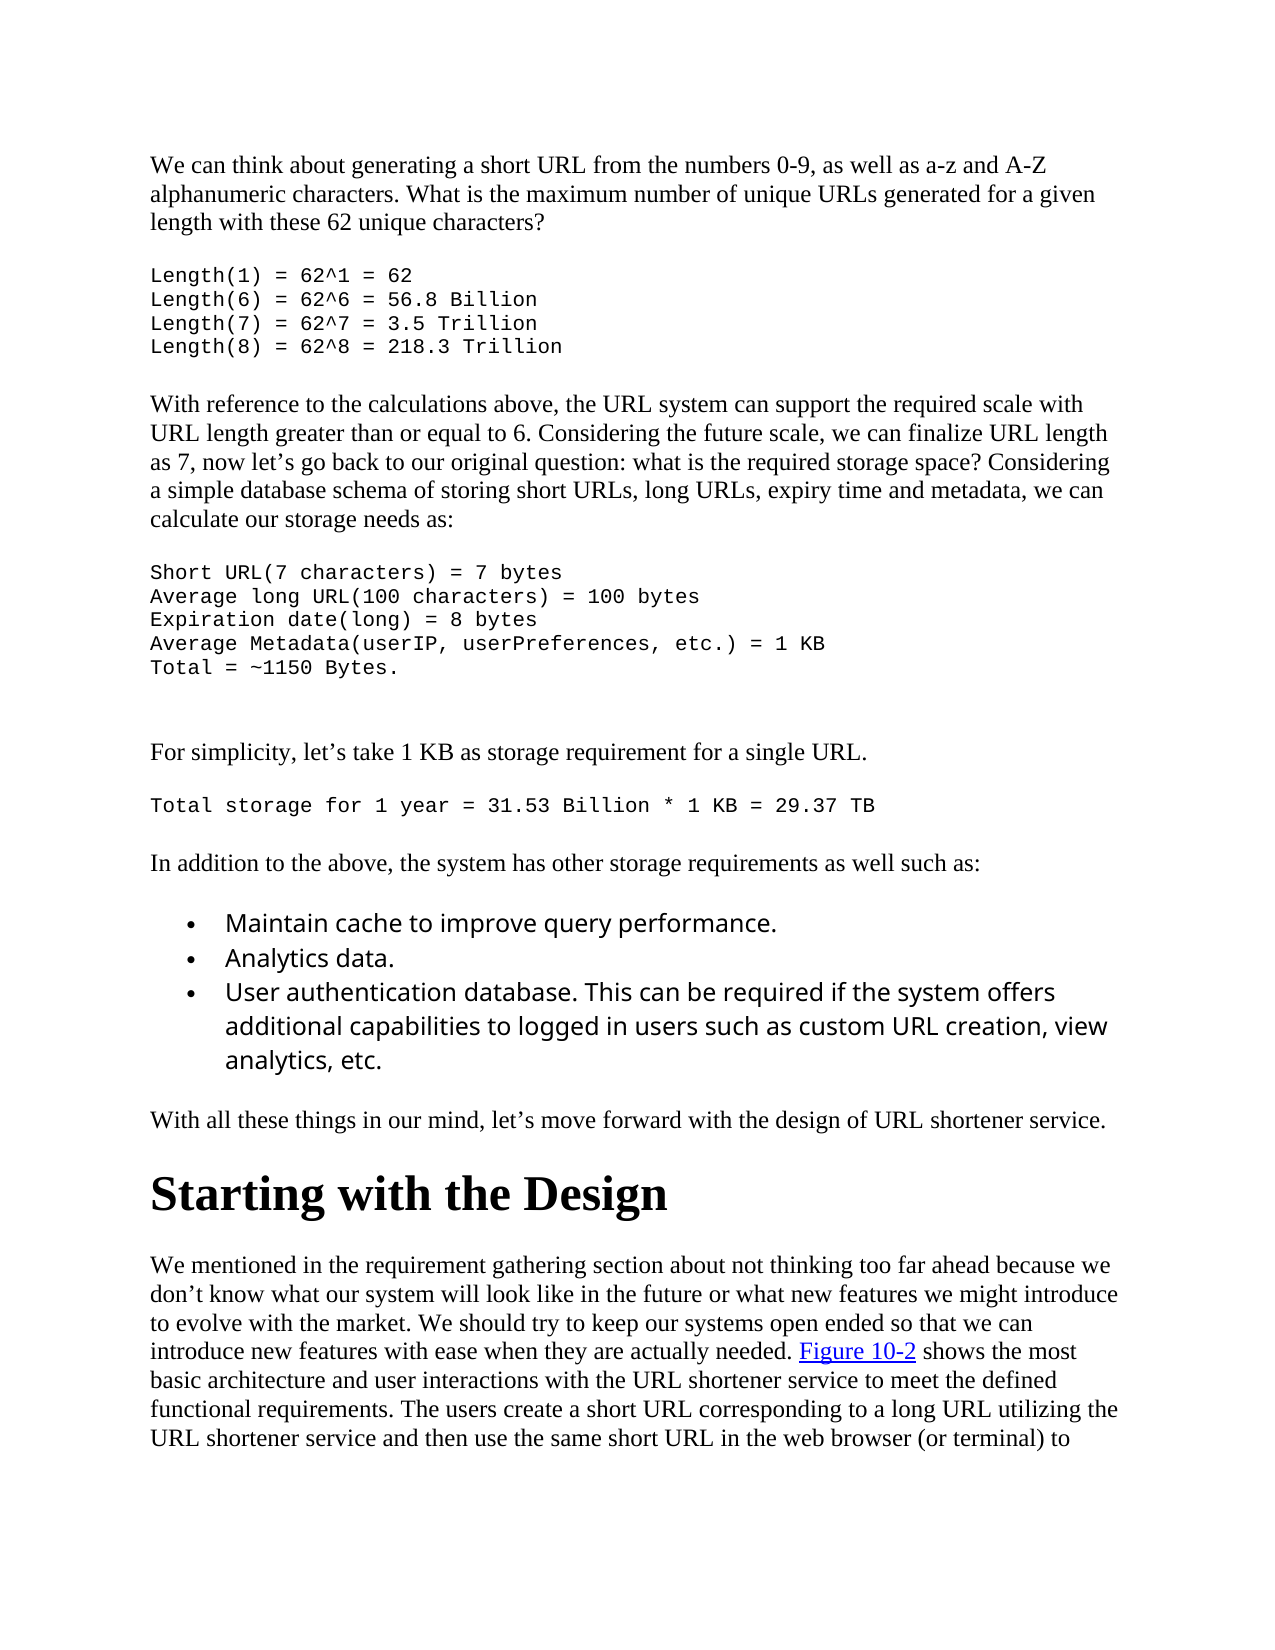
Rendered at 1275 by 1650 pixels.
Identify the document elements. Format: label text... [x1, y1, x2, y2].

text Length(1) = 62^1 = 62 [150, 265, 1125, 289]
text Total storage for 1 year = 31.53 Billion * 1 KB = 29.37 TB [150, 795, 1125, 819]
text Average long URL(100 characters) = 100 bytes [150, 586, 1125, 609]
text Length(6) = 62^6 = 56.8 Billion [150, 289, 1125, 313]
text Average Metadata(userIP, userPreferences, etc.) = 1 KB [150, 633, 1125, 657]
text Total = ~1150 Bytes. [150, 657, 1125, 680]
text Starting with the Design [150, 1163, 1125, 1221]
text Length(8) = 62^8 = 218.3 Trillion [150, 336, 1125, 360]
text In addition to the above, the system has other storage requirements as well such as: [150, 848, 1125, 877]
list Analytics data. [187, 940, 1125, 974]
text Length(7) = 62^7 = 3.5 Trillion [150, 313, 1125, 336]
list User authentication database. This can be required if the system offers additional capabilities to logged in users such as custom URL creation, view analytics, etc. [187, 974, 1125, 1076]
text With reference to the calculations above, the URL system can support the required scale with URL length greater than or equal to 6. Considering the future scale, we can finalize URL length as 7, now let’s go back to our original question: what is the required storage space? Considering a simple database schema of storing short URLs, long URLs, expiry time and metadata, we can calculate our storage needs as: [150, 389, 1125, 533]
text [150, 1250, 1125, 1451]
list Maintain cache to improve query performance. [187, 906, 1125, 940]
text For simplicity, let’s take 1 KB as storage requirement for a single URL. [150, 737, 1125, 766]
text Expiration date(long) = 8 bytes [150, 609, 1125, 633]
text Short URL(7 characters) = 7 bytes [150, 562, 1125, 586]
text We can think about generating a short URL from the numbers 0-9, as well as a-z and A-Z alphanumeric characters. What is the maximum number of unique URLs generated for a given length with these 62 unique characters? [150, 150, 1125, 236]
text With all these things in our mind, let’s move forward with the design of URL shortener service. [150, 1106, 1125, 1134]
